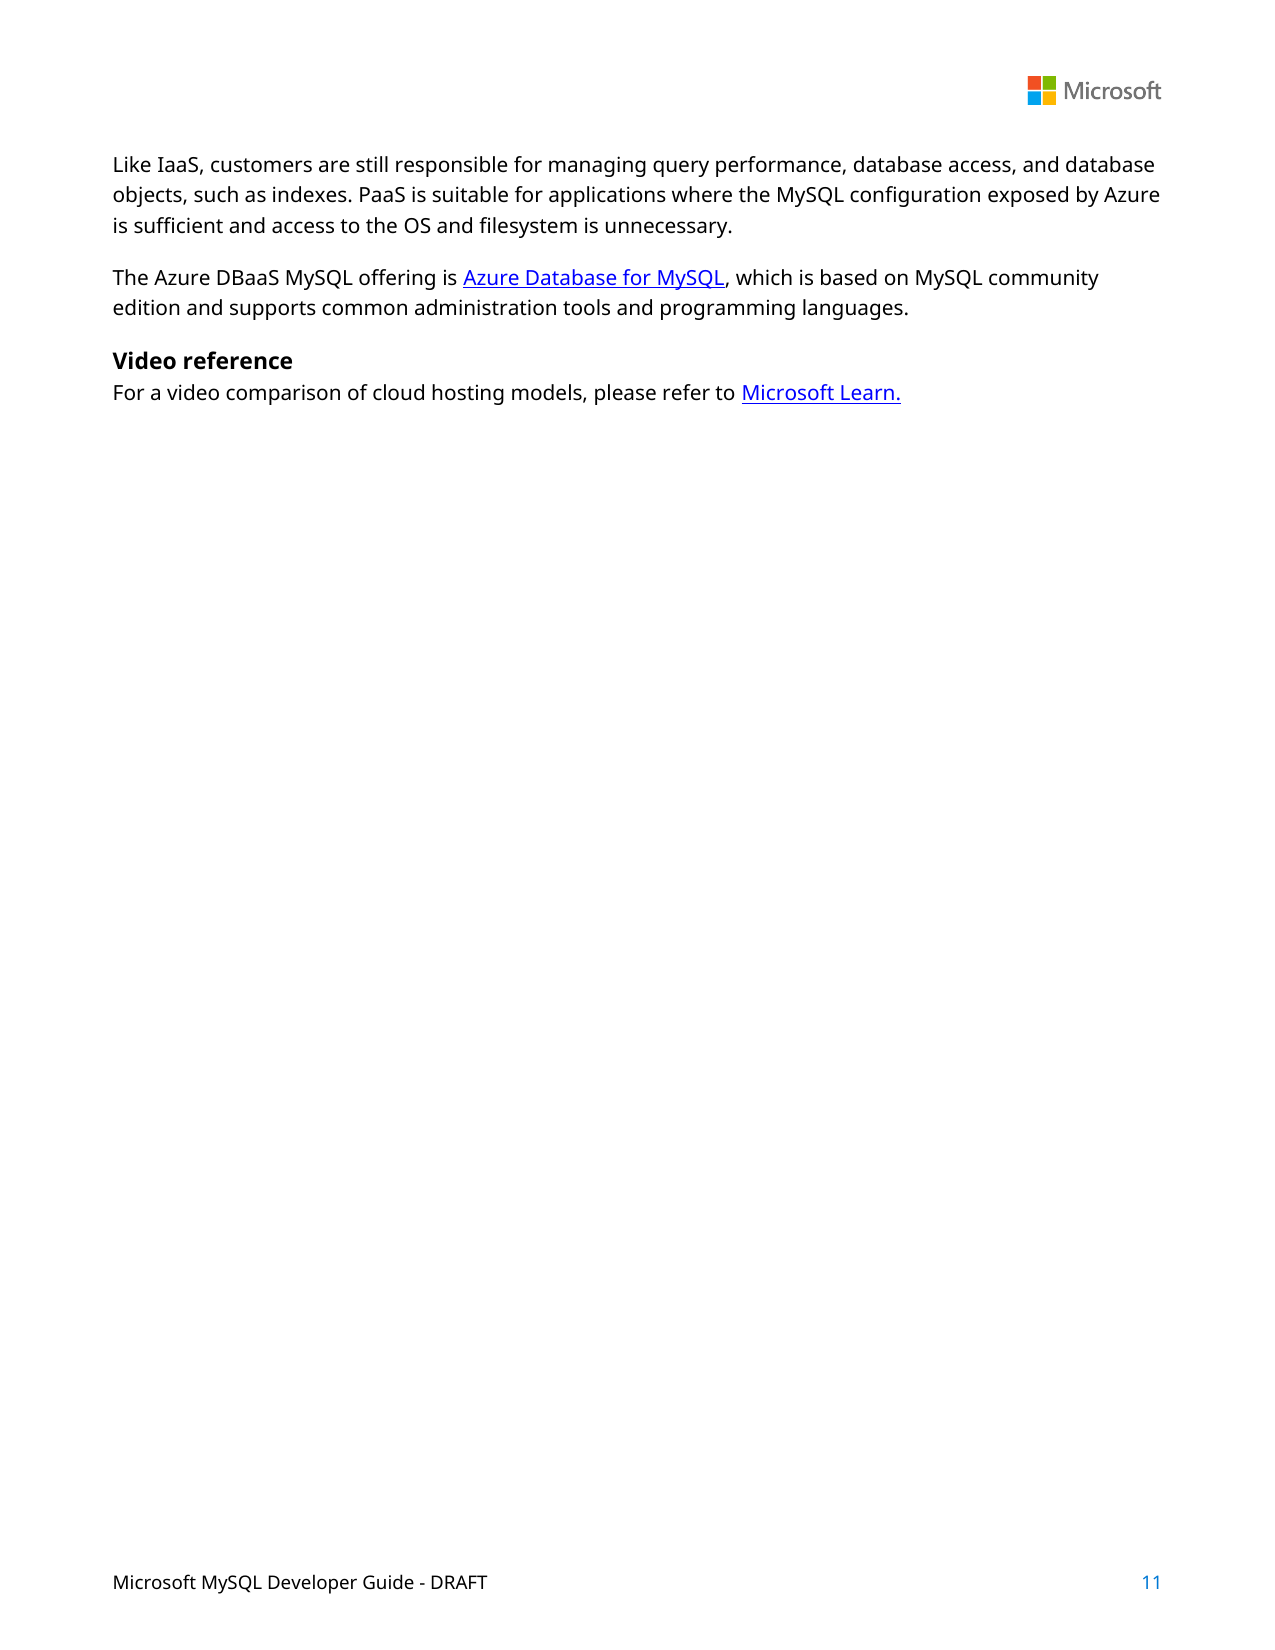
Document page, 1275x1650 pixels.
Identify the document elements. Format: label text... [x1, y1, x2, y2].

subtitle Video reference [112, 345, 1162, 376]
text The Azure DBaaS MySQL offering is Azure Database for MySQL, which is based on MySQL community edition and supports common administration tools and programming languages. [112, 263, 1162, 322]
picture [1026, 75, 1163, 107]
text For a video comparison of cloud hosting models, please refer to Microsoft Learn. [112, 378, 1162, 407]
text Like IaaS, customers are still responsible for managing query performance, database access, and database objects, such as indexes. PaaS is suitable for applications where the MySQL configuration exposed by Azure is sufficient and access to the OS and filesystem is unnecessary. [112, 150, 1162, 240]
